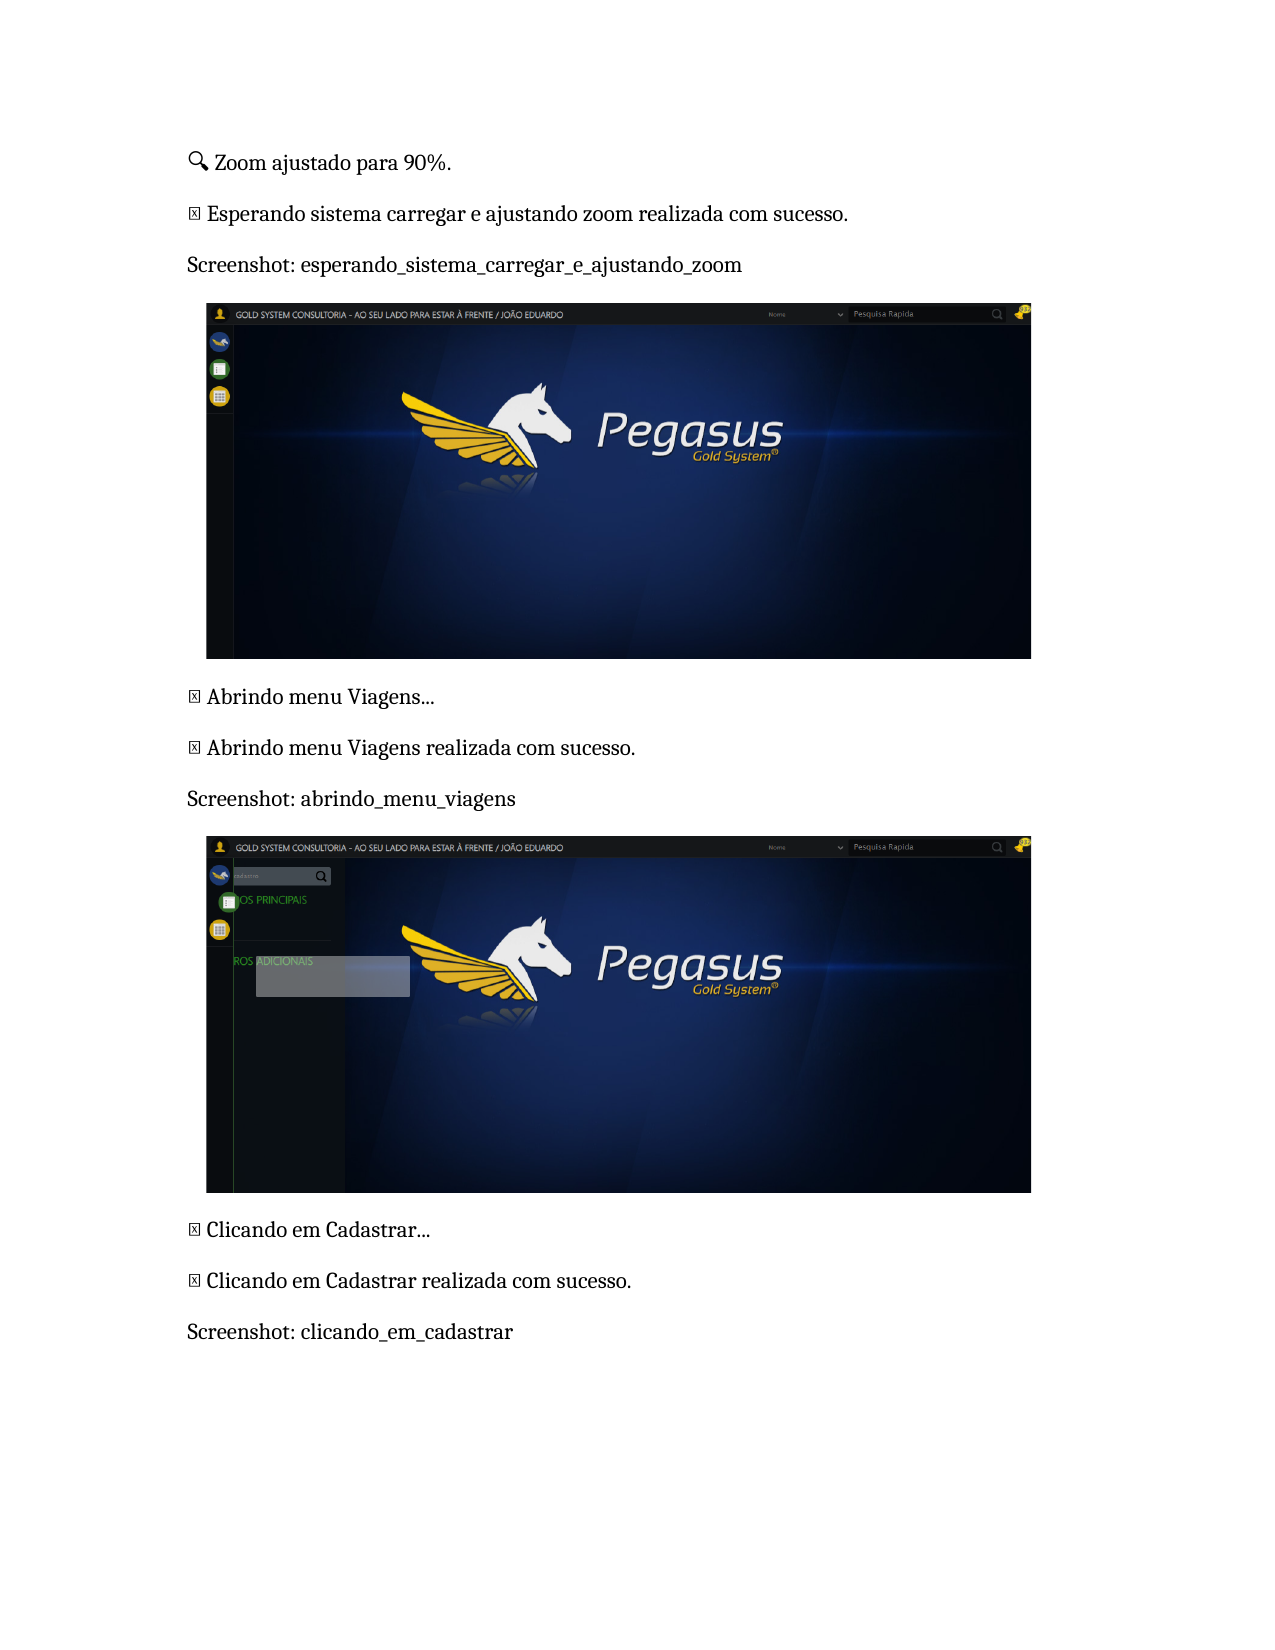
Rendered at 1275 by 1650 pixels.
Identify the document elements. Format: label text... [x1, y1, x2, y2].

text 🔄 Abrindo menu Viagens... [187, 683, 1087, 710]
text ✅ Abrindo menu Viagens realizada com sucesso. [187, 734, 1087, 761]
text 🔍 Zoom ajustado para 90%. [187, 150, 1087, 176]
text Screenshot: abrindo_menu_viagens [187, 786, 1087, 812]
picture [206, 836, 1032, 1193]
text ✅ Esperando sistema carregar e ajustando zoom realizada com sucesso. [187, 201, 1087, 227]
text Screenshot: esperando_sistema_carregar_e_ajustando_zoom [187, 252, 1087, 278]
text ✅ Clicando em Cadastrar realizada com sucesso. [187, 1268, 1087, 1294]
text Screenshot: clicando_em_cadastrar [187, 1319, 1087, 1346]
picture [206, 303, 1032, 659]
text 🔄 Clicando em Cadastrar... [187, 1217, 1087, 1243]
